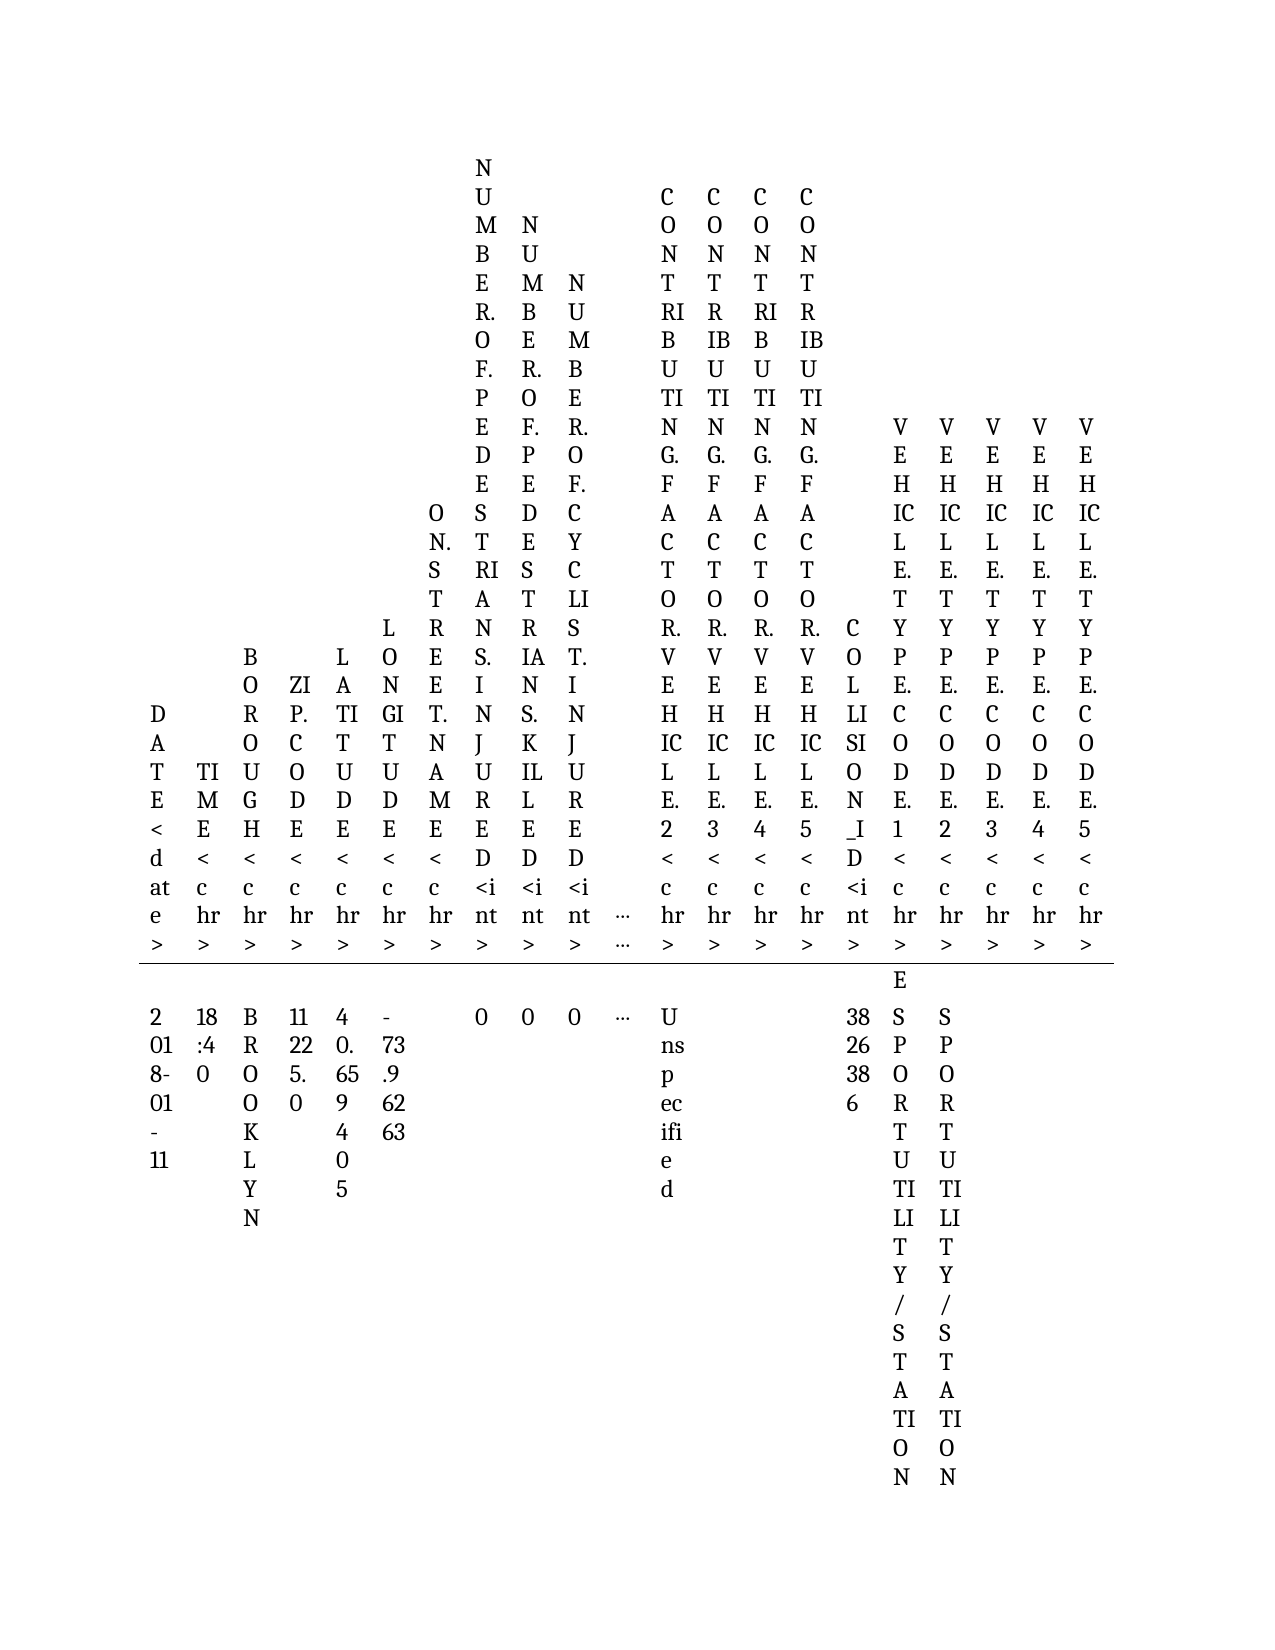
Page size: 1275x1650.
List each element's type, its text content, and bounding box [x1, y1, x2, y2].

table_header CONTRIBUTING.FACTOR.VEHICLE.5 <chr> [789, 150, 835, 962]
table_header NUMBER.OF.PEDESTRIANS.KILLED <int> [510, 150, 557, 962]
table_header ⋯ ⋯ [603, 150, 649, 962]
table_header NUMBER.OF.CYCLIST.INJURED <int> [557, 150, 603, 962]
table_header ON.STREET.NAME <chr> [417, 150, 464, 962]
table_header LONGITUDE <chr> [371, 150, 417, 962]
table_header VEHICLE.TYPE.CODE.1 <chr> [882, 150, 928, 962]
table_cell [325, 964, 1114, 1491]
table_header VEHICLE.TYPE.CODE.2 <chr> [928, 150, 974, 962]
table_header VEHICLE.TYPE.CODE.3 <chr> [974, 150, 1021, 962]
table_header TIME <chr> [185, 150, 232, 962]
table_header BOROUGH <chr> [232, 150, 278, 962]
table_header CONTRIBUTING.FACTOR.VEHICLE.2 <chr> [649, 150, 696, 962]
table_header LATITUDE <chr> [325, 150, 371, 962]
table_header VEHICLE.TYPE.CODE.4 <chr> [1021, 150, 1067, 962]
table_header COLLISION_ID <int> [835, 150, 882, 962]
table_header NUMBER.OF.PEDESTRIANS.INJURED <int> [464, 150, 510, 962]
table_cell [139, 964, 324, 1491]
table_header ZIP.CODE <chr> [278, 150, 324, 962]
table_header VEHICLE.TYPE.CODE.5 <chr> [1067, 150, 1114, 962]
table_header CONTRIBUTING.FACTOR.VEHICLE.4 <chr> [742, 150, 789, 962]
table_header CONTRIBUTING.FACTOR.VEHICLE.3 <chr> [696, 150, 742, 962]
table_header DATE <date> [139, 150, 185, 962]
